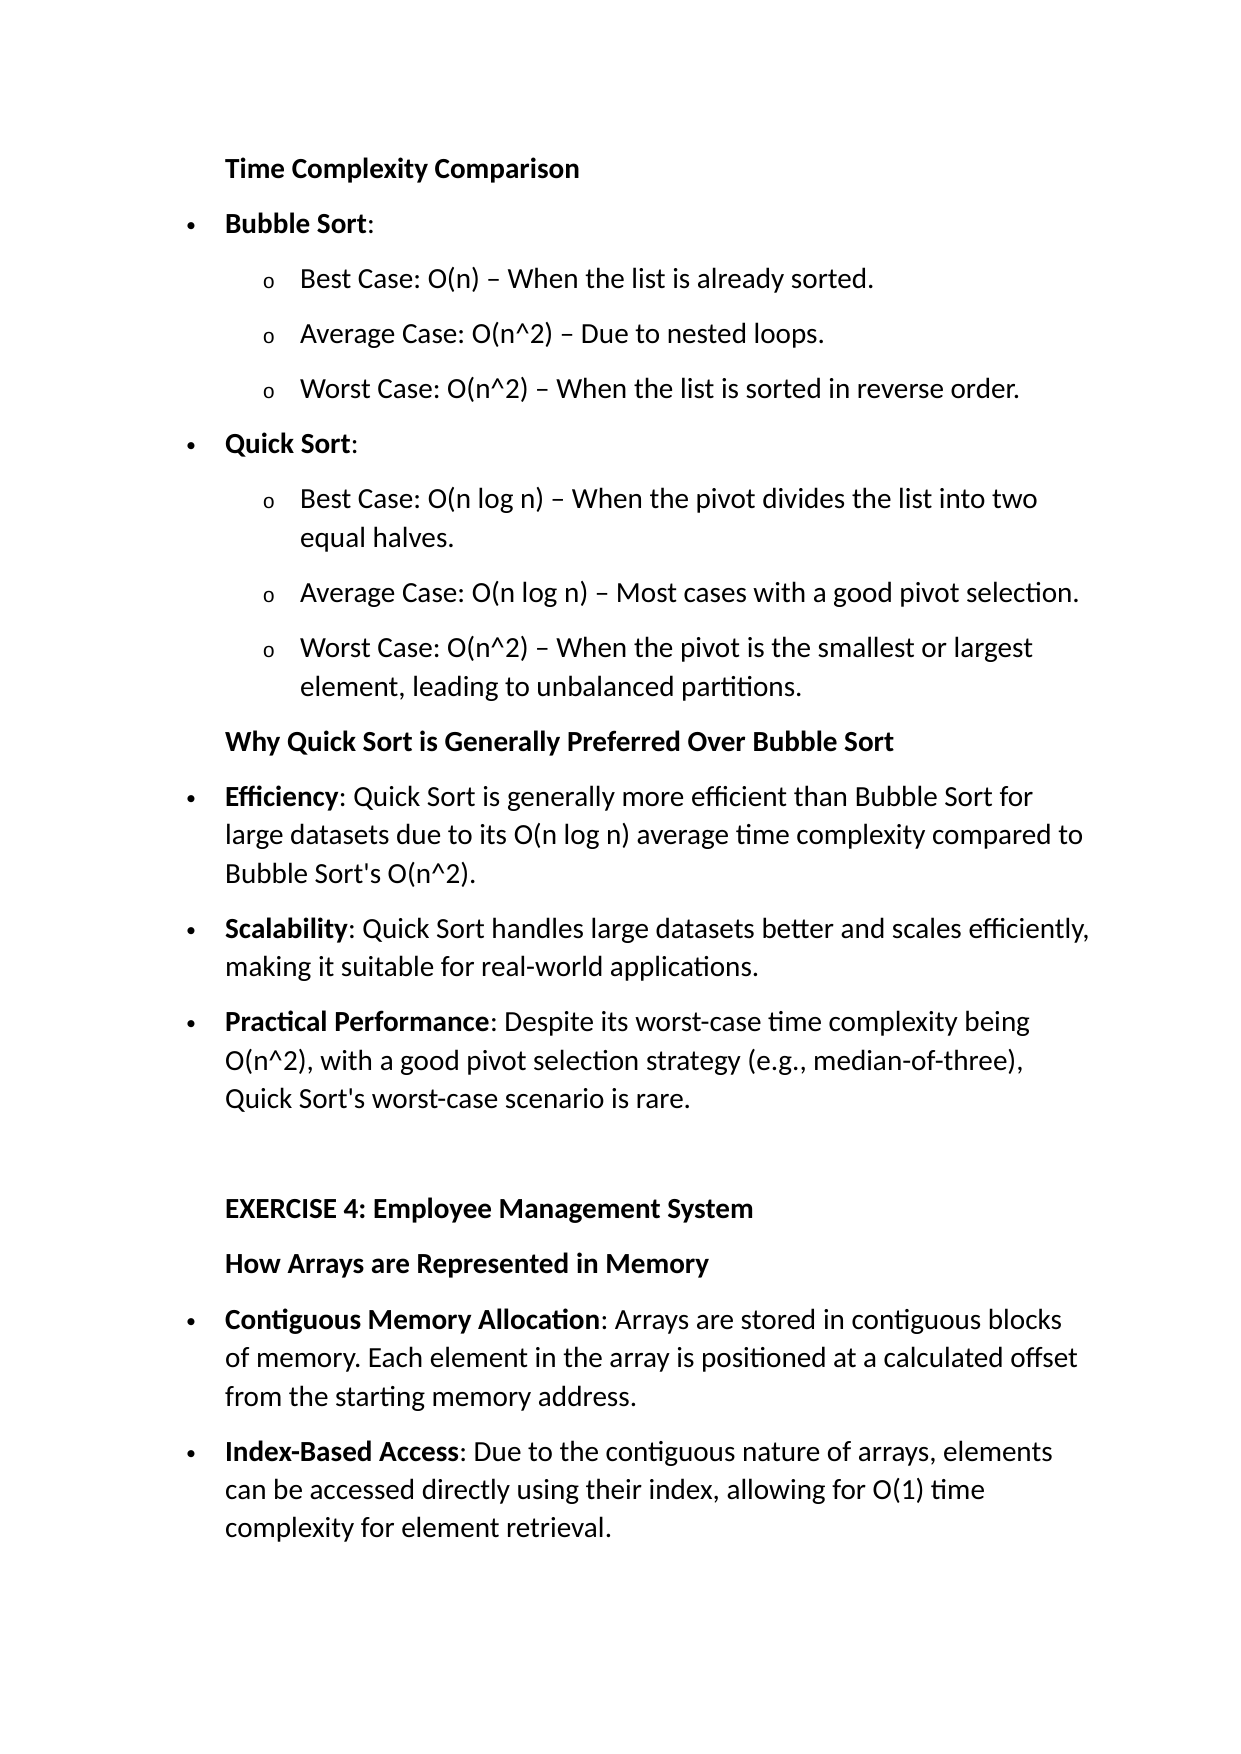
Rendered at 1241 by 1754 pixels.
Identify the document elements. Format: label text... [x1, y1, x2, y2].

list Index-Based Access: Due to the contiguous nature of arrays, elements can be accessed directly using their index, allowing for O(1) time complexity for element retrieval. [187, 1433, 1090, 1545]
list Best Case: O(n log n) – When the pivot divides the list into two equal halves. [262, 481, 1090, 555]
list Worst Case: O(n^2) – When the list is sorted in reverse order. [262, 370, 1090, 406]
list Practical Performance: Despite its worst-case time complexity being O(n^2), with a good pivot selection strategy (e.g., median-of-three), Quick Sort's worst-case scenario is rare. [187, 1003, 1090, 1116]
list Bubble Sort: [187, 205, 1090, 241]
list Best Case: O(n) – When the list is already sorted. [262, 260, 1090, 296]
list Average Case: O(n^2) – Due to nested loops. [262, 315, 1090, 351]
list Quick Sort: [187, 426, 1090, 461]
list Scalability: Quick Sort handles large datasets better and scales efficiently, making it suitable for real-world applications. [187, 910, 1090, 984]
list Average Case: O(n log n) – Most cases with a good pivot selection. [262, 574, 1090, 610]
list Worst Case: O(n^2) – When the pivot is the smallest or largest element, leading to unbalanced partitions. [262, 629, 1090, 703]
text How Arrays are Represented in Memory [225, 1246, 1090, 1281]
text EXERCISE 4: Employee Management System [225, 1191, 1090, 1226]
text Why Quick Sort is Generally Preferred Over Bubble Sort [225, 723, 1090, 758]
list Efficiency: Quick Sort is generally more efficient than Bubble Sort for large datasets due to its O(n log n) average time complexity compared to Bubble Sort's O(n^2). [187, 778, 1090, 890]
list Contiguous Memory Allocation: Arrays are stored in contiguous blocks of memory. Each element in the array is positioned at a calculated offset from the starting memory address. [187, 1301, 1090, 1413]
text Time Complexity Comparison [225, 150, 1090, 186]
